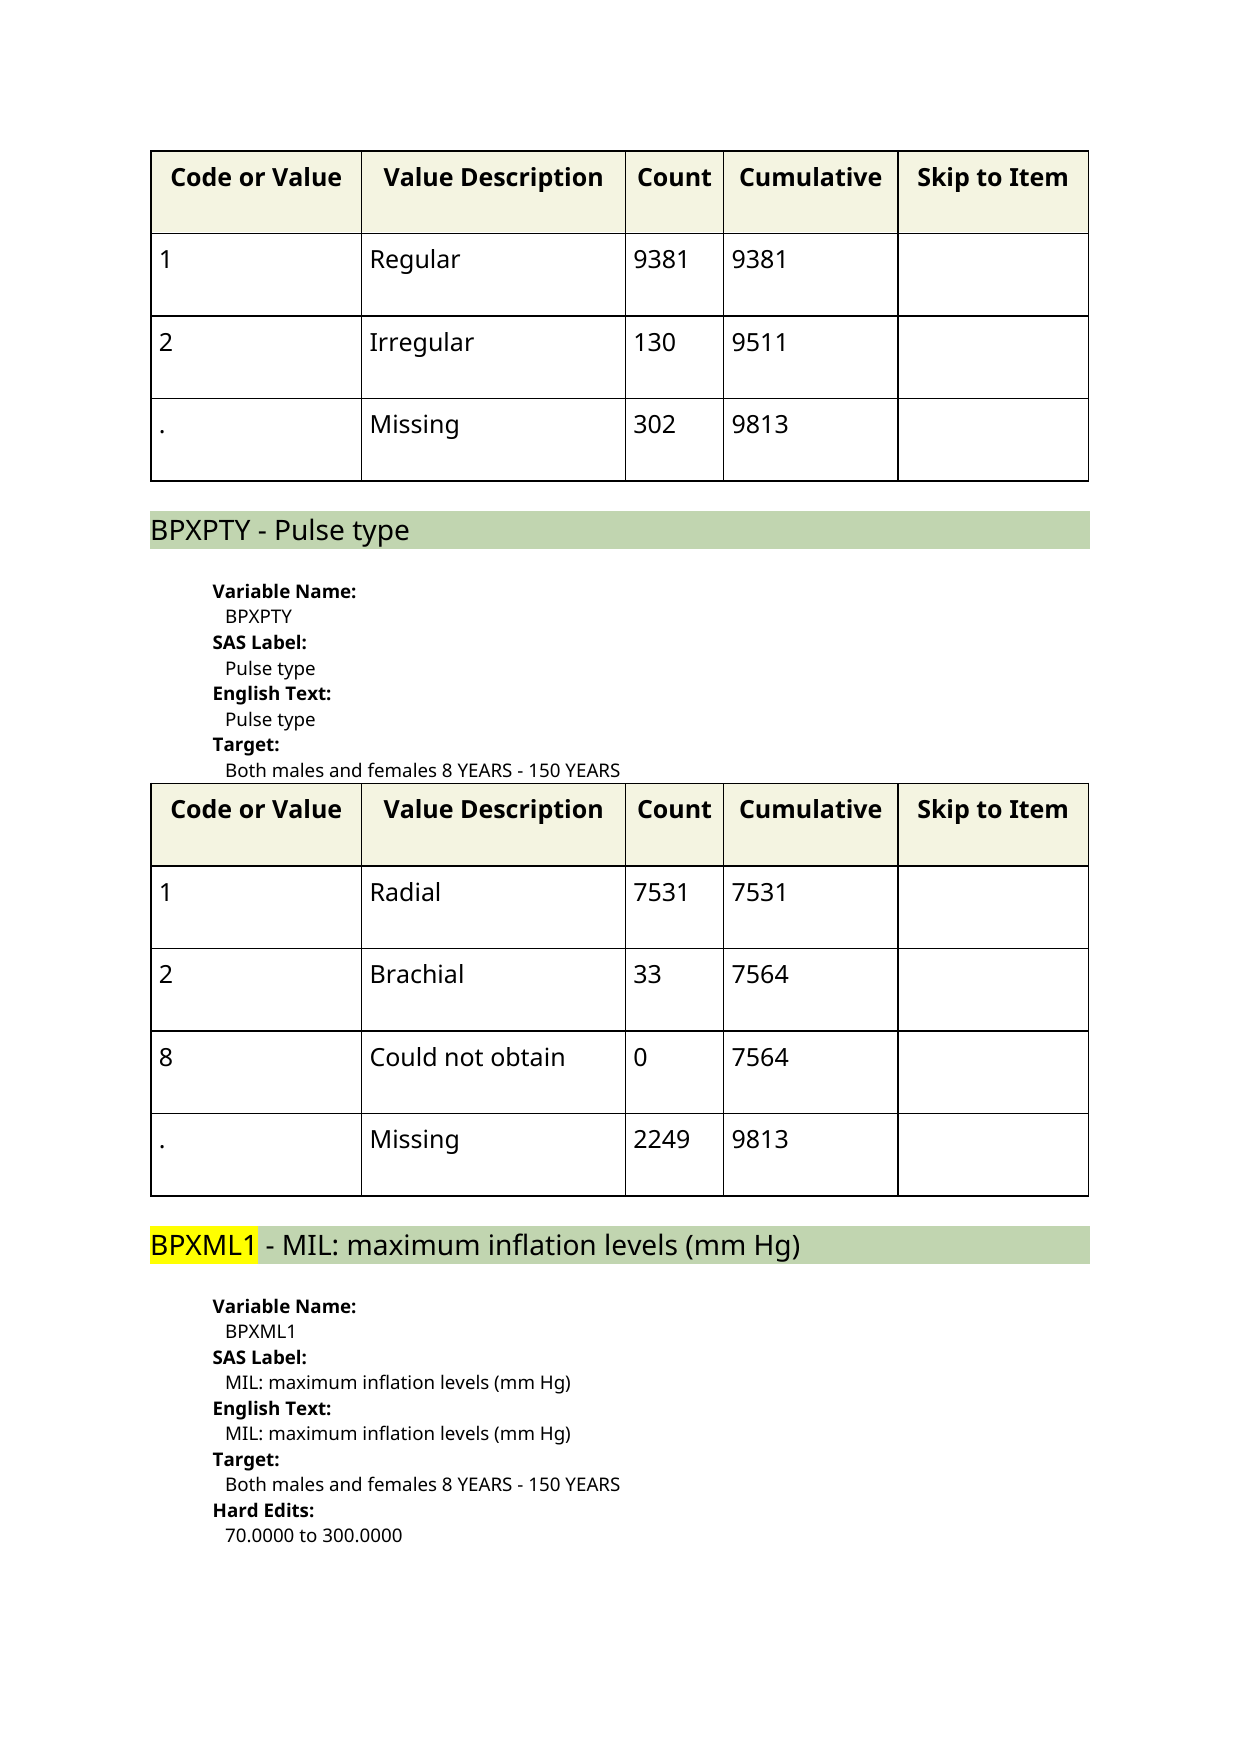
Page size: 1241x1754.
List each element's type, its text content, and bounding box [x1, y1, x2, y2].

table_cell [899, 949, 1088, 1030]
table_cell 1 [152, 867, 361, 947]
table_cell . [152, 1114, 361, 1195]
text SAS Label: [212, 1344, 1090, 1370]
table_header Skip to Item [899, 784, 1088, 865]
table_header Value Description [362, 784, 625, 865]
table_cell [899, 1114, 1088, 1195]
table_cell 0 [626, 1032, 723, 1112]
table_cell 2249 [626, 1114, 723, 1195]
table_cell 7531 [626, 867, 723, 947]
text BPXPTY [225, 604, 1090, 629]
table_header Cumulative [724, 152, 897, 232]
table_cell [899, 317, 1088, 397]
text English Text: [212, 680, 1090, 706]
table_cell 8 [152, 1032, 361, 1112]
table_cell 302 [626, 399, 723, 480]
text BPXML1 [225, 1319, 1090, 1344]
table_cell 33 [626, 949, 723, 1030]
table_header Count [626, 784, 723, 865]
table_cell Missing [362, 1114, 625, 1195]
text Pulse type [225, 706, 1090, 731]
table_cell 7564 [724, 1032, 897, 1112]
text Both males and females 8 YEARS - 150 YEARS [225, 757, 1090, 782]
table_cell 2 [152, 949, 361, 1030]
text 70.0000 to 300.0000 [225, 1523, 1090, 1548]
table_cell 9381 [724, 234, 897, 315]
table_cell 9813 [724, 399, 897, 480]
table_cell 7531 [724, 867, 897, 947]
text Target: [212, 1446, 1090, 1472]
table_cell Could not obtain [362, 1032, 625, 1112]
table_cell 9813 [724, 1114, 897, 1195]
table_cell [899, 234, 1088, 315]
text Hard Edits: [212, 1497, 1090, 1523]
table_cell Missing [362, 399, 625, 480]
table_cell Brachial [362, 949, 625, 1030]
table_cell 1 [152, 234, 361, 315]
text Target: [212, 731, 1090, 757]
table_cell 9381 [626, 234, 723, 315]
text Both males and females 8 YEARS - 150 YEARS [225, 1472, 1090, 1497]
text English Text: [212, 1395, 1090, 1421]
text Variable Name: [212, 578, 1090, 604]
table_header Code or Value [152, 152, 361, 232]
table_cell 130 [626, 317, 723, 397]
text Pulse type [225, 655, 1090, 680]
text MIL: maximum inflation levels (mm Hg) [225, 1370, 1090, 1395]
table_cell . [152, 399, 361, 480]
table_header Cumulative [724, 784, 897, 865]
table_cell Regular [362, 234, 625, 315]
table_header Value Description [362, 152, 625, 232]
table_header Code or Value [152, 784, 361, 865]
table_cell Radial [362, 867, 625, 947]
table_header Count [626, 152, 723, 232]
text Variable Name: [212, 1293, 1090, 1319]
table_cell [899, 867, 1088, 947]
text MIL: maximum inflation levels (mm Hg) [225, 1421, 1090, 1446]
table_cell 7564 [724, 949, 897, 1030]
text SAS Label: [212, 629, 1090, 655]
table_cell [899, 399, 1088, 480]
text BPXML1 - MIL: maximum inflation levels (mm Hg) [258, 1226, 1090, 1264]
table_cell 2 [152, 317, 361, 397]
table_header Skip to Item [899, 152, 1088, 232]
table_cell 9511 [724, 317, 897, 397]
table_cell Irregular [362, 317, 625, 397]
table_cell [899, 1032, 1088, 1112]
text BPXPTY - Pulse type [150, 511, 1090, 549]
